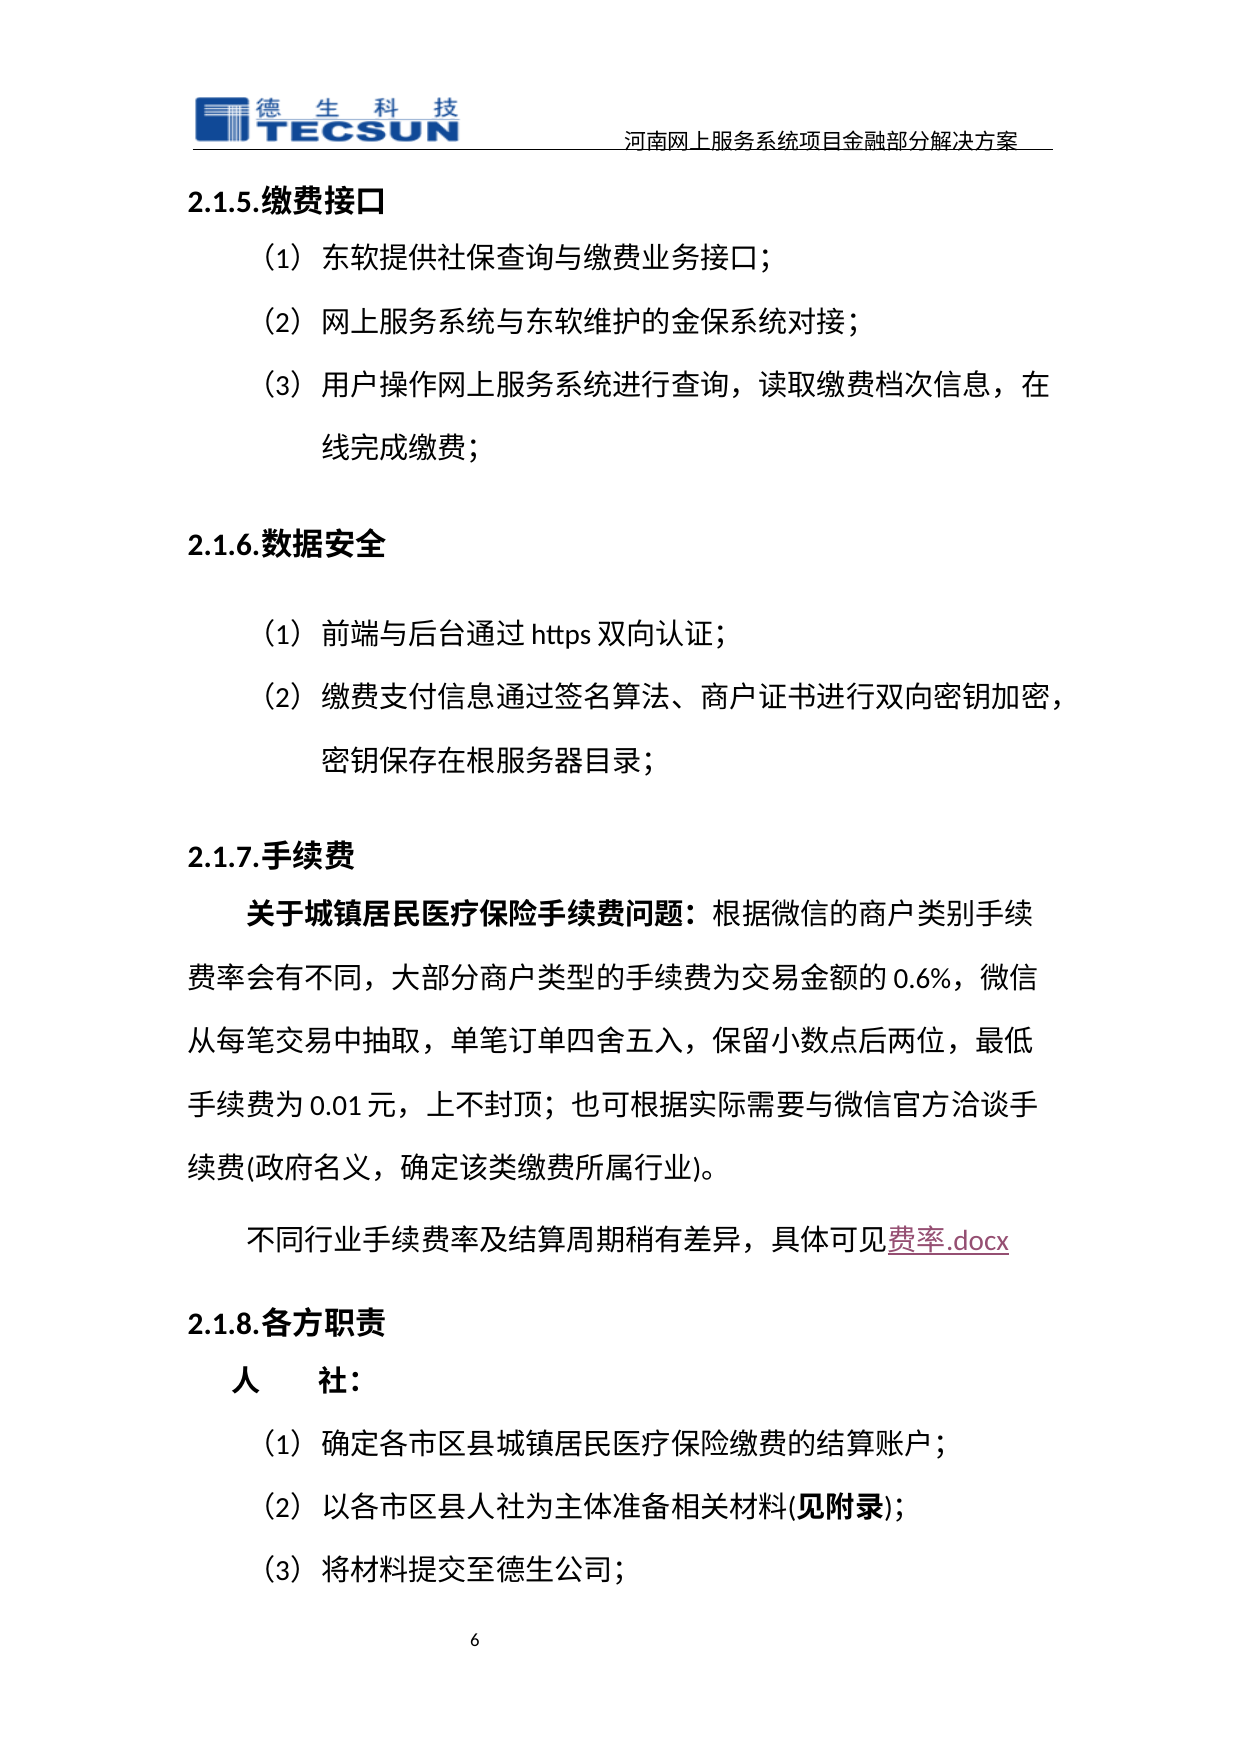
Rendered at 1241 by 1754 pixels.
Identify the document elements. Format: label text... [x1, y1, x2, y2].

subtitle 手续费 [187, 822, 1053, 887]
picture [187, 90, 539, 150]
list 确定各市区县城镇居民医疗保险缴费的结算账户； [246, 1420, 1053, 1463]
text 关于城镇居民医疗保险手续费问题：根据微信的商户类别手续费率会有不同，大部分商户类型的手续费为交易金额的0.6%，微信从每笔交易中抽取，单笔订单四舍五入，保留小数点后两位，最低手续费为0.01元，上不封顶；也可根据实际需要与微信官方洽谈手续费(政府名义，确定该类缴费所属行业)。 [187, 891, 1053, 1187]
list 用户操作网上服务系统进行查询，读取缴费档次信息，在线完成缴费； [246, 361, 1053, 467]
subtitle 缴费接口 [187, 166, 1053, 231]
text 人 社： [187, 1357, 1053, 1399]
list 前端与后台通过https双向认证； [246, 611, 1053, 653]
list 以各市区县人社为主体准备相关材料(见附录)； [246, 1483, 1053, 1526]
subtitle 数据安全 [187, 509, 1053, 574]
list 将材料提交至德生公司； [246, 1547, 1053, 1589]
list 缴费支付信息通过签名算法、商户证书进行双向密钥加密，密钥保存在根服务器目录； [246, 674, 1053, 779]
text 不同行业手续费率及结算周期稍有差异，具体可见费率.docx [187, 1216, 1053, 1258]
list 东软提供社保查询与缴费业务接口； [246, 235, 1053, 277]
subtitle 各方职责 [187, 1288, 1053, 1353]
list 网上服务系统与东软维护的金保系统对接； [246, 298, 1053, 341]
